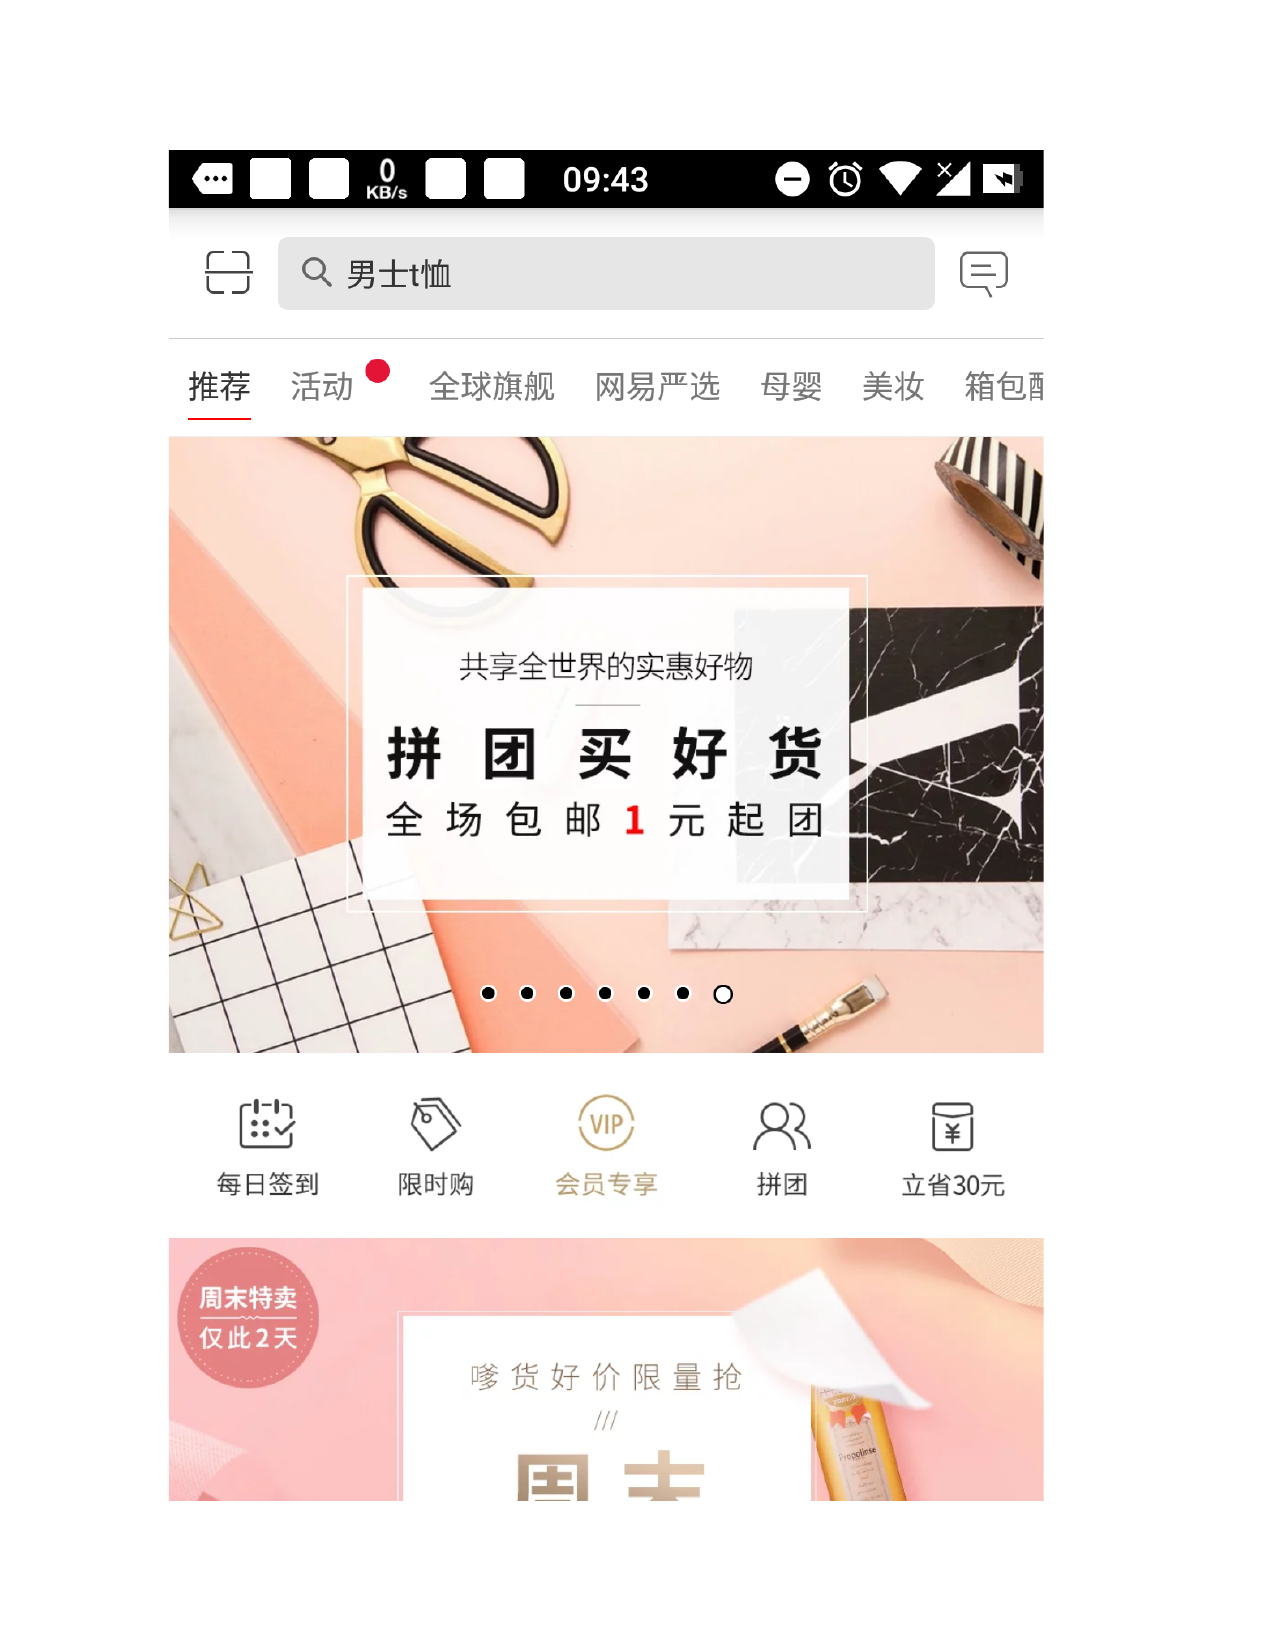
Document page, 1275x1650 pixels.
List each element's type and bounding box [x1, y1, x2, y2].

picture [168, 150, 1044, 1501]
